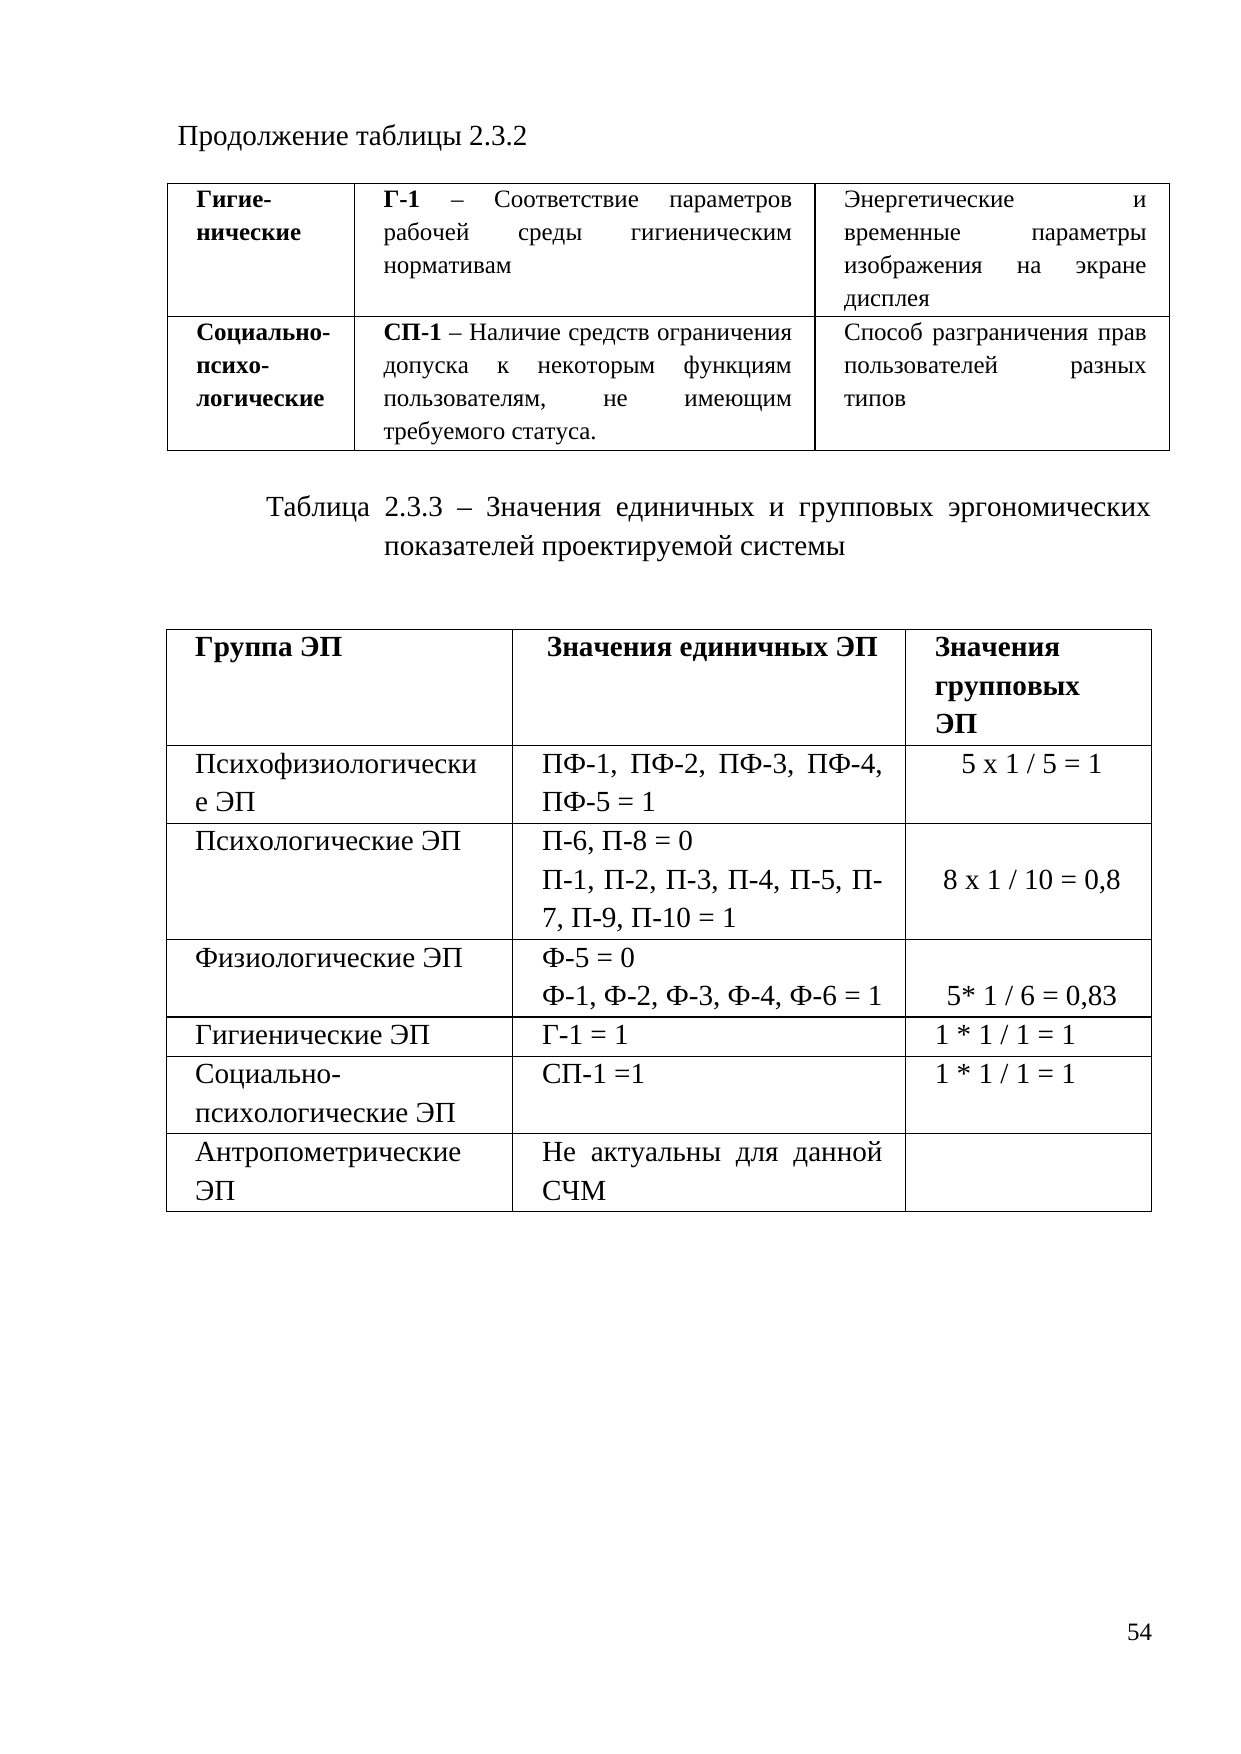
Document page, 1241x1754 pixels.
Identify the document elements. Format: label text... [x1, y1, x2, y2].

table_cell Гигиенические ЭП [167, 1018, 512, 1056]
table_cell Социально-психо-логические [168, 317, 354, 450]
text Продолжение таблицы 2.3.2 [177, 118, 1152, 152]
table_cell 1 * 1 / 1 = 1 [906, 1057, 1151, 1133]
table_cell 1 * 1 / 1 = 1 [906, 1018, 1151, 1056]
table_header Энергетические и временные параметры изображения на экране дисплея [816, 184, 1169, 316]
table_cell СП-1 – Наличие средств ограничения допуска к некоторым функциям пользователям, не имеющим требуемого статуса. [355, 317, 814, 450]
table_cell 5 х 1 / 5 = 1 [906, 746, 1151, 822]
table_header Значения групповых ЭП [906, 630, 1151, 745]
table_cell Не актуальны для данной СЧМ [513, 1134, 905, 1211]
table_cell [906, 1134, 1151, 1211]
table_cell Психологические ЭП [167, 824, 512, 939]
table_cell Антропометрические ЭП [167, 1134, 512, 1211]
table_header Значения единичных ЭП [513, 630, 905, 745]
table_cell Социально-психологические ЭП [167, 1057, 512, 1133]
table_header Группа ЭП [167, 630, 512, 745]
table_header Гигие-нические [168, 184, 354, 316]
table_cell Г-1 = 1 [513, 1018, 905, 1056]
table_cell Ф-5 = 0 Ф-1, Ф-2, Ф-3, Ф-4, Ф-6 = 1 [513, 940, 905, 1016]
table_cell Психофизиологические ЭП [167, 746, 512, 822]
table_cell СП-1 =1 [513, 1057, 905, 1133]
table_cell Физиологические ЭП [167, 940, 512, 1016]
table_cell Способ разграничения прав пользователей разных типов [816, 317, 1169, 450]
text Таблица 2.3.3 – Значения единичных и групповых эргономических показателей проектируемой системы [266, 489, 1152, 561]
table_cell П-6, П-8 = 0 П-1, П-2, П-3, П-4, П-5, П-7, П-9, П-10 = 1 [513, 824, 905, 939]
table_header Г-1 – Соответствие параметров рабочей среды гигиеническим нормативам [355, 184, 814, 316]
table_cell 5* 1 / 6 = 0,83 [906, 940, 1151, 1016]
table_cell 8 х 1 / 10 = 0,8 [906, 824, 1151, 939]
table_cell ПФ-1, ПФ-2, ПФ-3, ПФ-4, ПФ-5 = 1 [513, 746, 905, 822]
